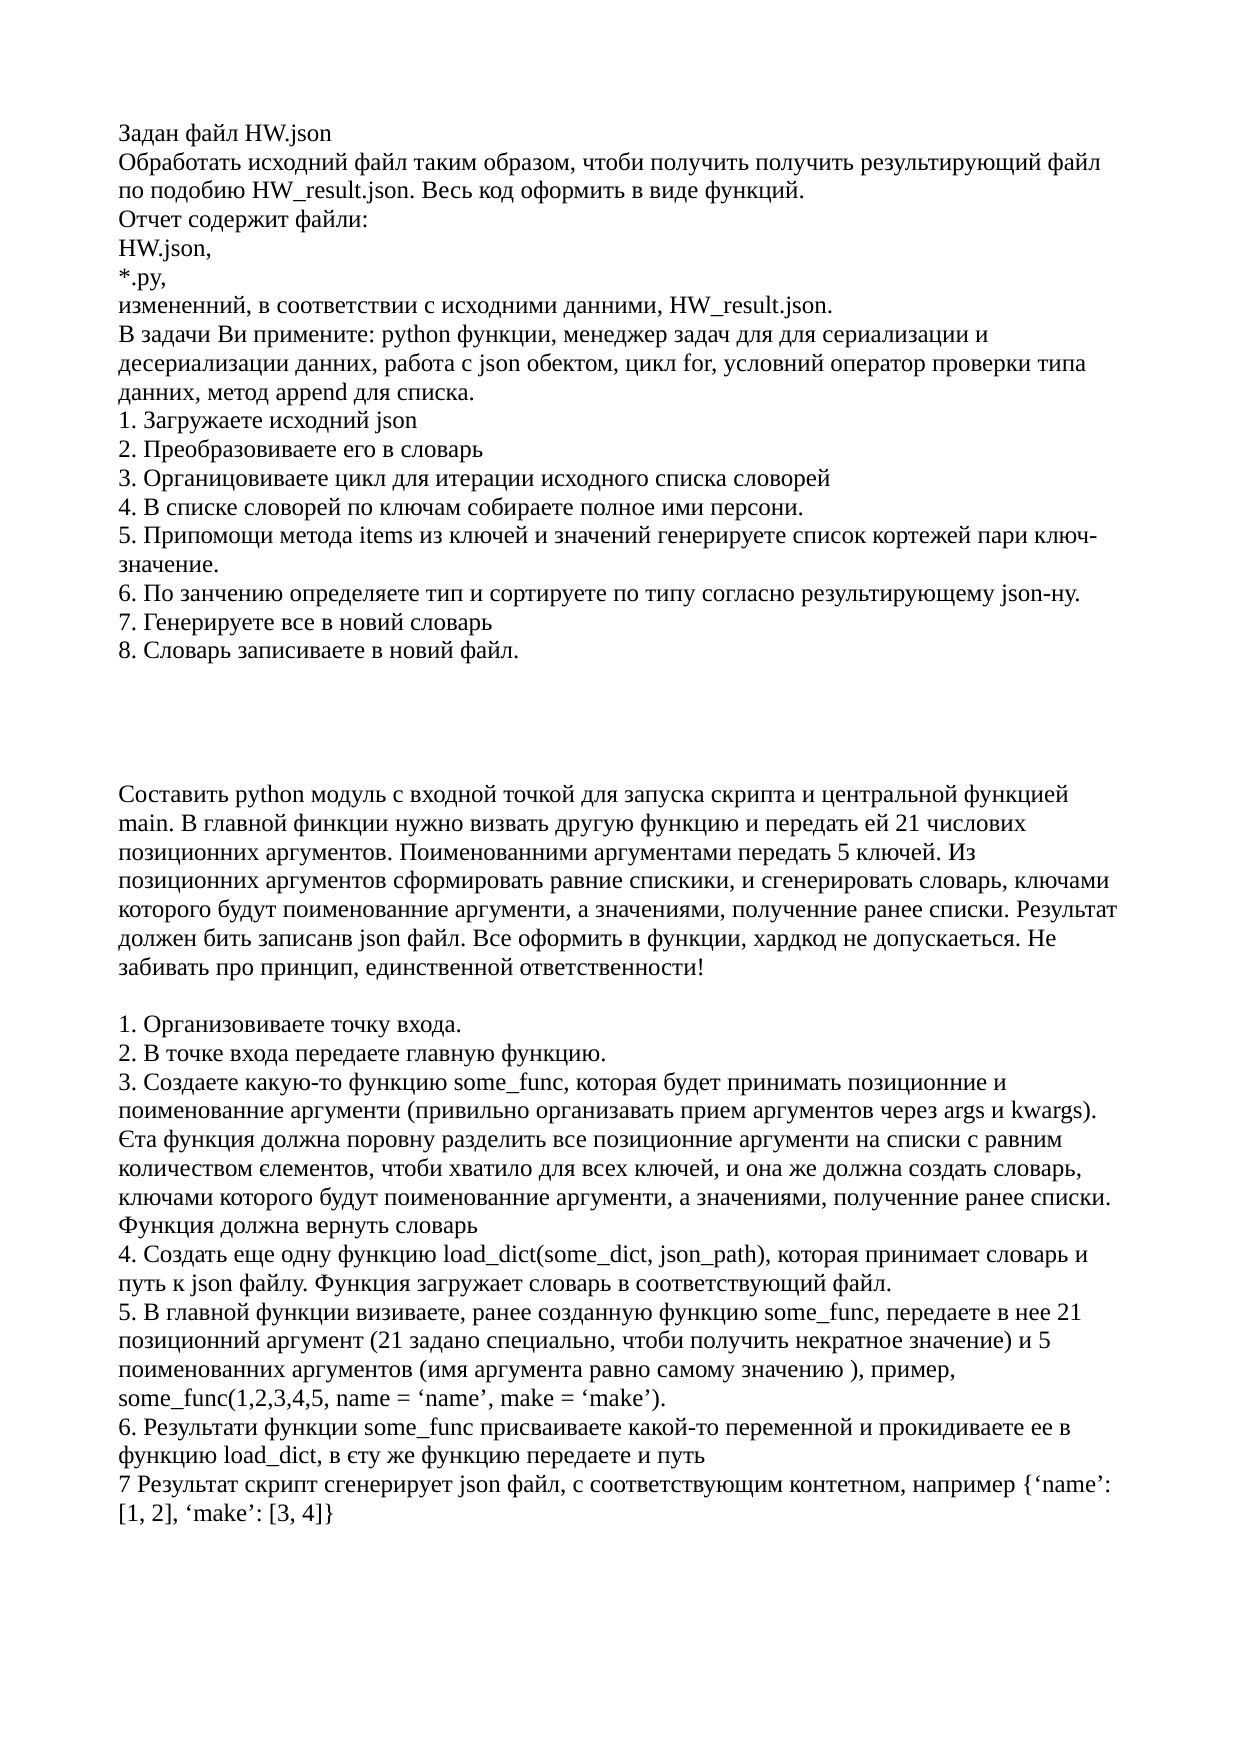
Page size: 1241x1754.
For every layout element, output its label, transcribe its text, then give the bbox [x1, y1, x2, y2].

text 3. Создаете какую-то функцию some_func, которая будет принимать позиционние и поименованние аргументи (привильно организавать прием аргументов через args и kwargs). Єта функция должна поровну разделить все позиционние аргументи на списки с равним количеством єлементов, чтоби хватило для всех ключей, и она же должна создать словарь, ключами которого будут поименованние аргументи, а значениями, полученние ранее списки. Функция должна вернуть словарь [118, 1067, 1122, 1239]
text HW.json, [118, 233, 1122, 262]
text 1. Загружаете исходний json [118, 406, 1122, 434]
text Обработать исходний файл таким образом, чтоби получить получить результирующий файл по подобию НW_result.json. Весь код оформить в виде функций. [118, 147, 1122, 204]
text Составить python модуль с входной точкой для запуска скрипта и центральной функцией main. В главной финкции нужно визвать другую функцию и передать ей 21 числових позиционних аргументов. Поименованними аргументами передать 5 ключей. Из позиционних аргументов сформировать равние спискики, и сгенерировать словарь, ключами которого будут поименованние аргументи, а значениями, полученние ранее списки. Результат должен бить записанв json файл. Все оформить в функции, хардкод не допускаеться. Не забивать про принцип, единственной ответственности! [118, 779, 1122, 981]
text 8. Словарь записиваете в новий файл. [118, 636, 1122, 664]
text В задачи Ви примените: python функции, менеджер задач для для сериализации и десериализации данних, работа с json обектом, цикл for, условний оператор проверки типа данних, метод append для списка. [118, 319, 1122, 406]
text Задан файл HW.json [118, 118, 1122, 147]
text *.py, [118, 262, 1122, 291]
text 5. В главной функции визиваете, ранее созданную функцию some_func, передаете в нее 21 позиционний аргумент (21 задано специально, чтоби получить некратное значение) и 5 поименованних аргументов (имя аргумента равно самому значению ), пример, some_func(1,2,3,4,5, name = ‘name’, make = ‘make’). [118, 1297, 1122, 1412]
text 7 Результат скрипт сгенерирует json файл, с соответствующим контетном, например {‘name’: [1, 2], ‘make’: [3, 4]} [118, 1469, 1122, 1527]
text 6. Результати функции some_func присваиваете какой-то переменной и прокидиваете ее в функцию load_dict, в єту же функцию передаете и путь [118, 1412, 1122, 1469]
text 4. В списке словорей по ключам собираете полное ими персони. [118, 492, 1122, 521]
text 7. Генерируете все в новий словарь [118, 607, 1122, 636]
text 2. Преобразовиваете его в словарь [118, 434, 1122, 463]
text 4. Создать еще одну функцию load_dict(some_dict, json_path), которая принимает словарь и путь к json файлу. Функция загружает словарь в соответствующий файл. [118, 1239, 1122, 1297]
text 1. Организовиваете точку входа. [118, 1009, 1122, 1038]
text 5. Припомощи метода items из ключей и значений генерируете список кортежей пари ключ-значение. [118, 521, 1122, 578]
text 2. В точке входа передаете главную функцию. [118, 1038, 1122, 1067]
text измененний, в соответствии с исходними данними, НW_result.json. [118, 291, 1122, 319]
text 6. По занчению определяете тип и сортируете по типу согласно результирующему json-ну. [118, 578, 1122, 607]
text 3. Органицовиваете цикл для итерации исходного списка словорей [118, 463, 1122, 492]
text Отчет содержит файли: [118, 204, 1122, 233]
